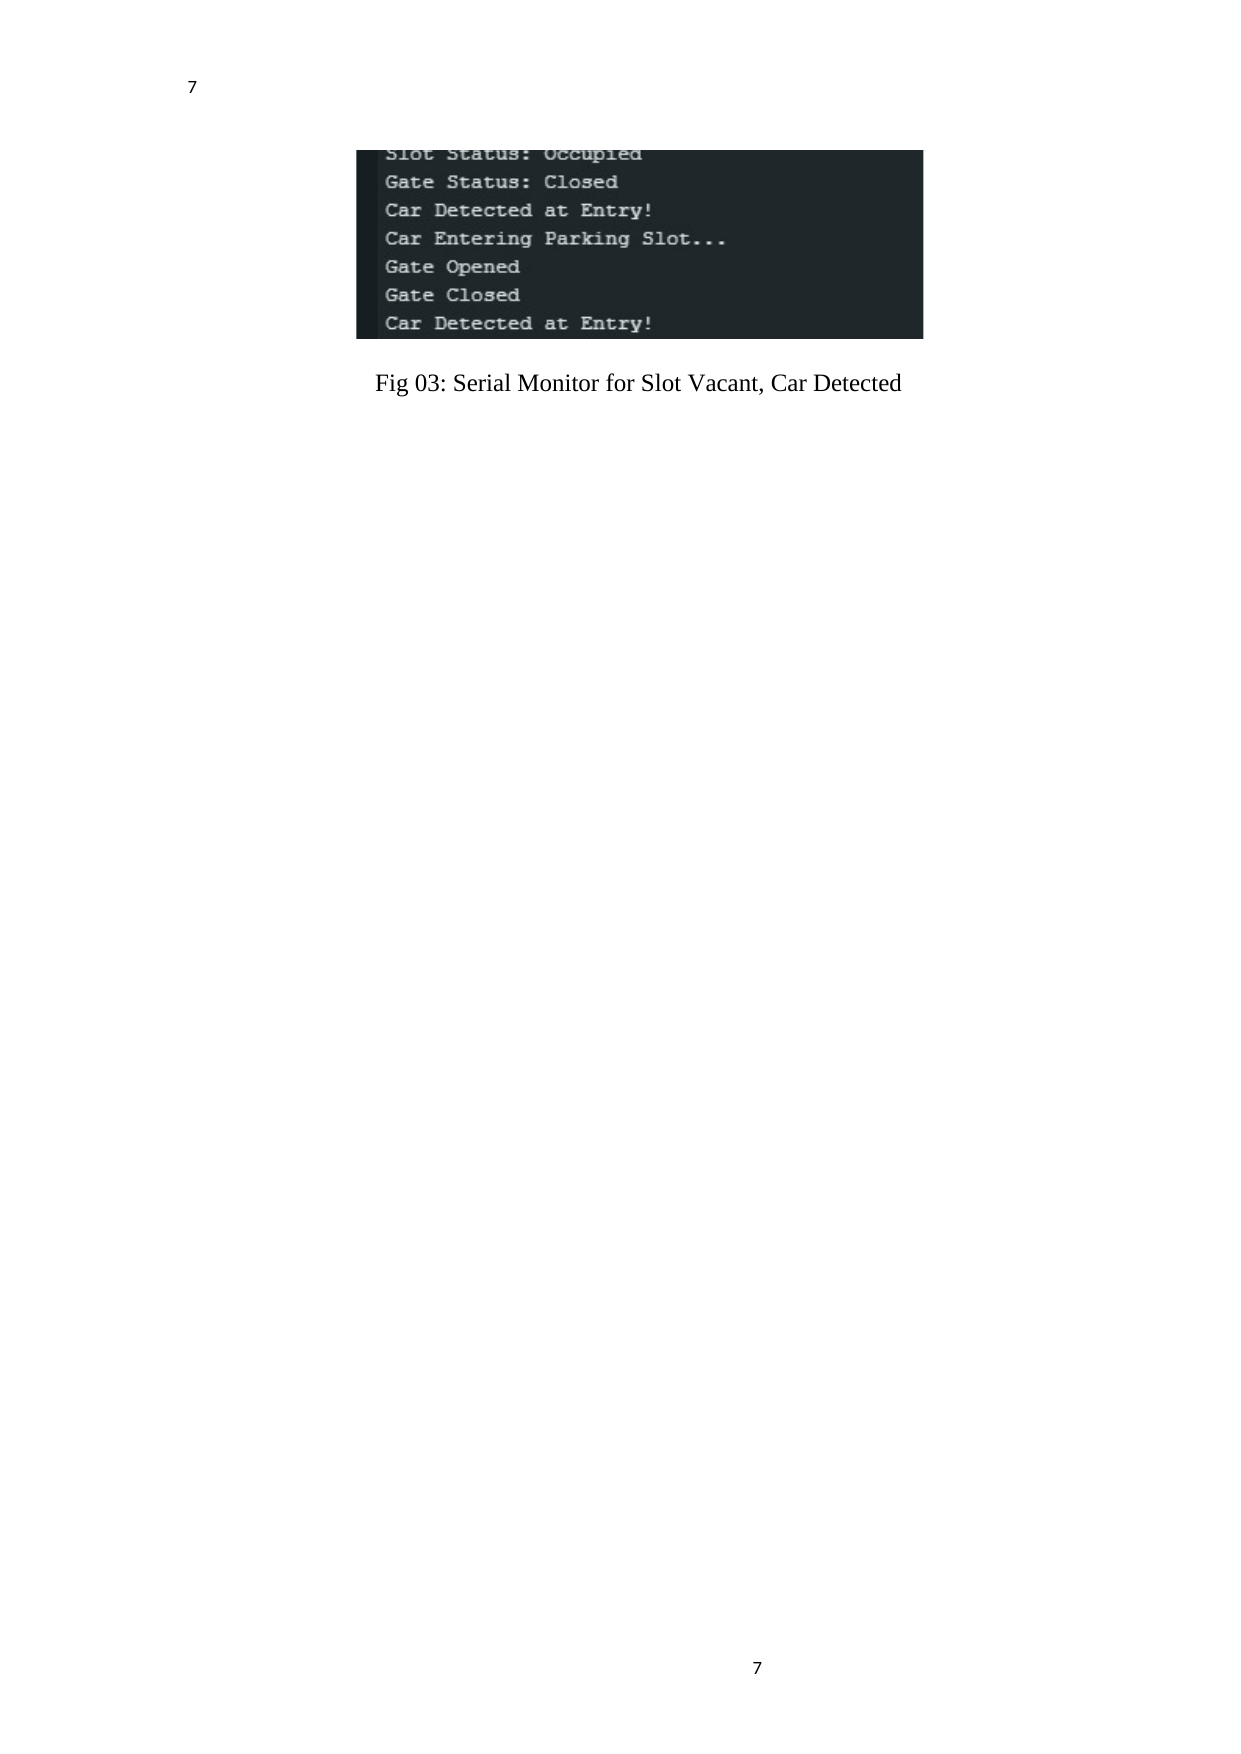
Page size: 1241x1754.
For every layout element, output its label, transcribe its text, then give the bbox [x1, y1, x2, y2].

text Fig 03: Serial Monitor for Slot Vacant, Car Detected [187, 368, 1053, 397]
picture [356, 150, 924, 339]
